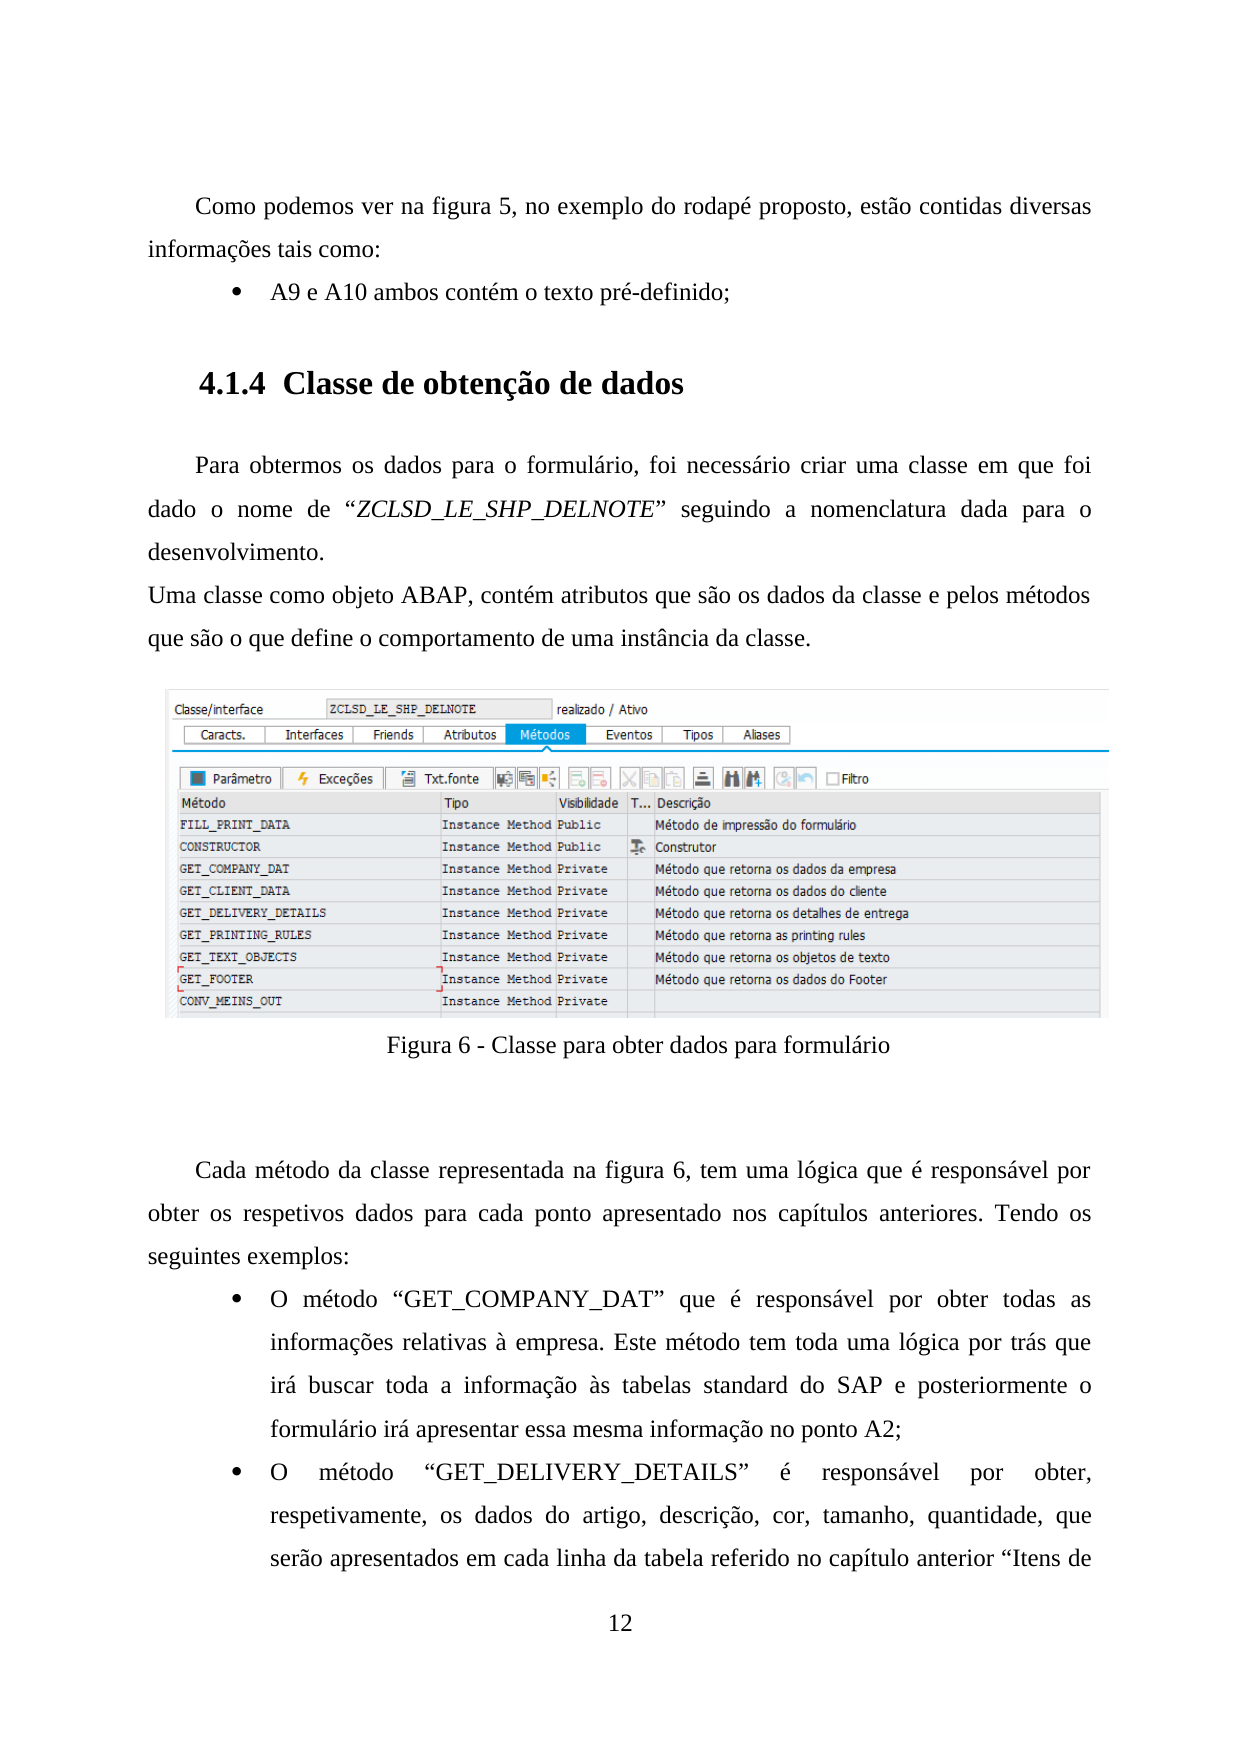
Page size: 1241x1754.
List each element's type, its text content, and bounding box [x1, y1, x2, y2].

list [232, 1457, 1092, 1572]
text Como podemos ver na figura 5, no exemplo do rodapé proposto, estão contidas diversas informações tais como: [148, 191, 1092, 263]
picture [522, 731, 532, 739]
text Uma classe como objeto ABAP, contém atributos que são os dados da classe e pelos métodos que são o que define o comportamento de uma instância da classe. [148, 580, 1092, 652]
text Para obtermos os dados para o formulário, foi necessário criar uma classe em que foi dado o nome de “ZCLSD_LE_SHP_DELNOTE” seguindo a nomenclatura dada para o desenvolvimento. [148, 451, 1092, 566]
text Cada método da classe representada na figura 6, tem uma lógica que é responsável por obter os respetivos dados para cada ponto apresentado nos capítulos anteriores. Tendo os seguintes exemplos: [148, 1155, 1092, 1270]
list O método “GET_COMPANY_DAT” que é responsável por obter todas as informações relativas à empresa. Este método tem toda uma lógica por trás que irá buscar toda a informação às tabelas standard do SAP e posteriormente o formulário irá apresentar essa mesma informação no ponto A2; [232, 1284, 1092, 1442]
picture [165, 689, 1110, 1018]
list A9 e A10 ambos contém o texto pré-definido; [232, 277, 1092, 306]
list Classe de obtenção de dados [199, 363, 1092, 402]
